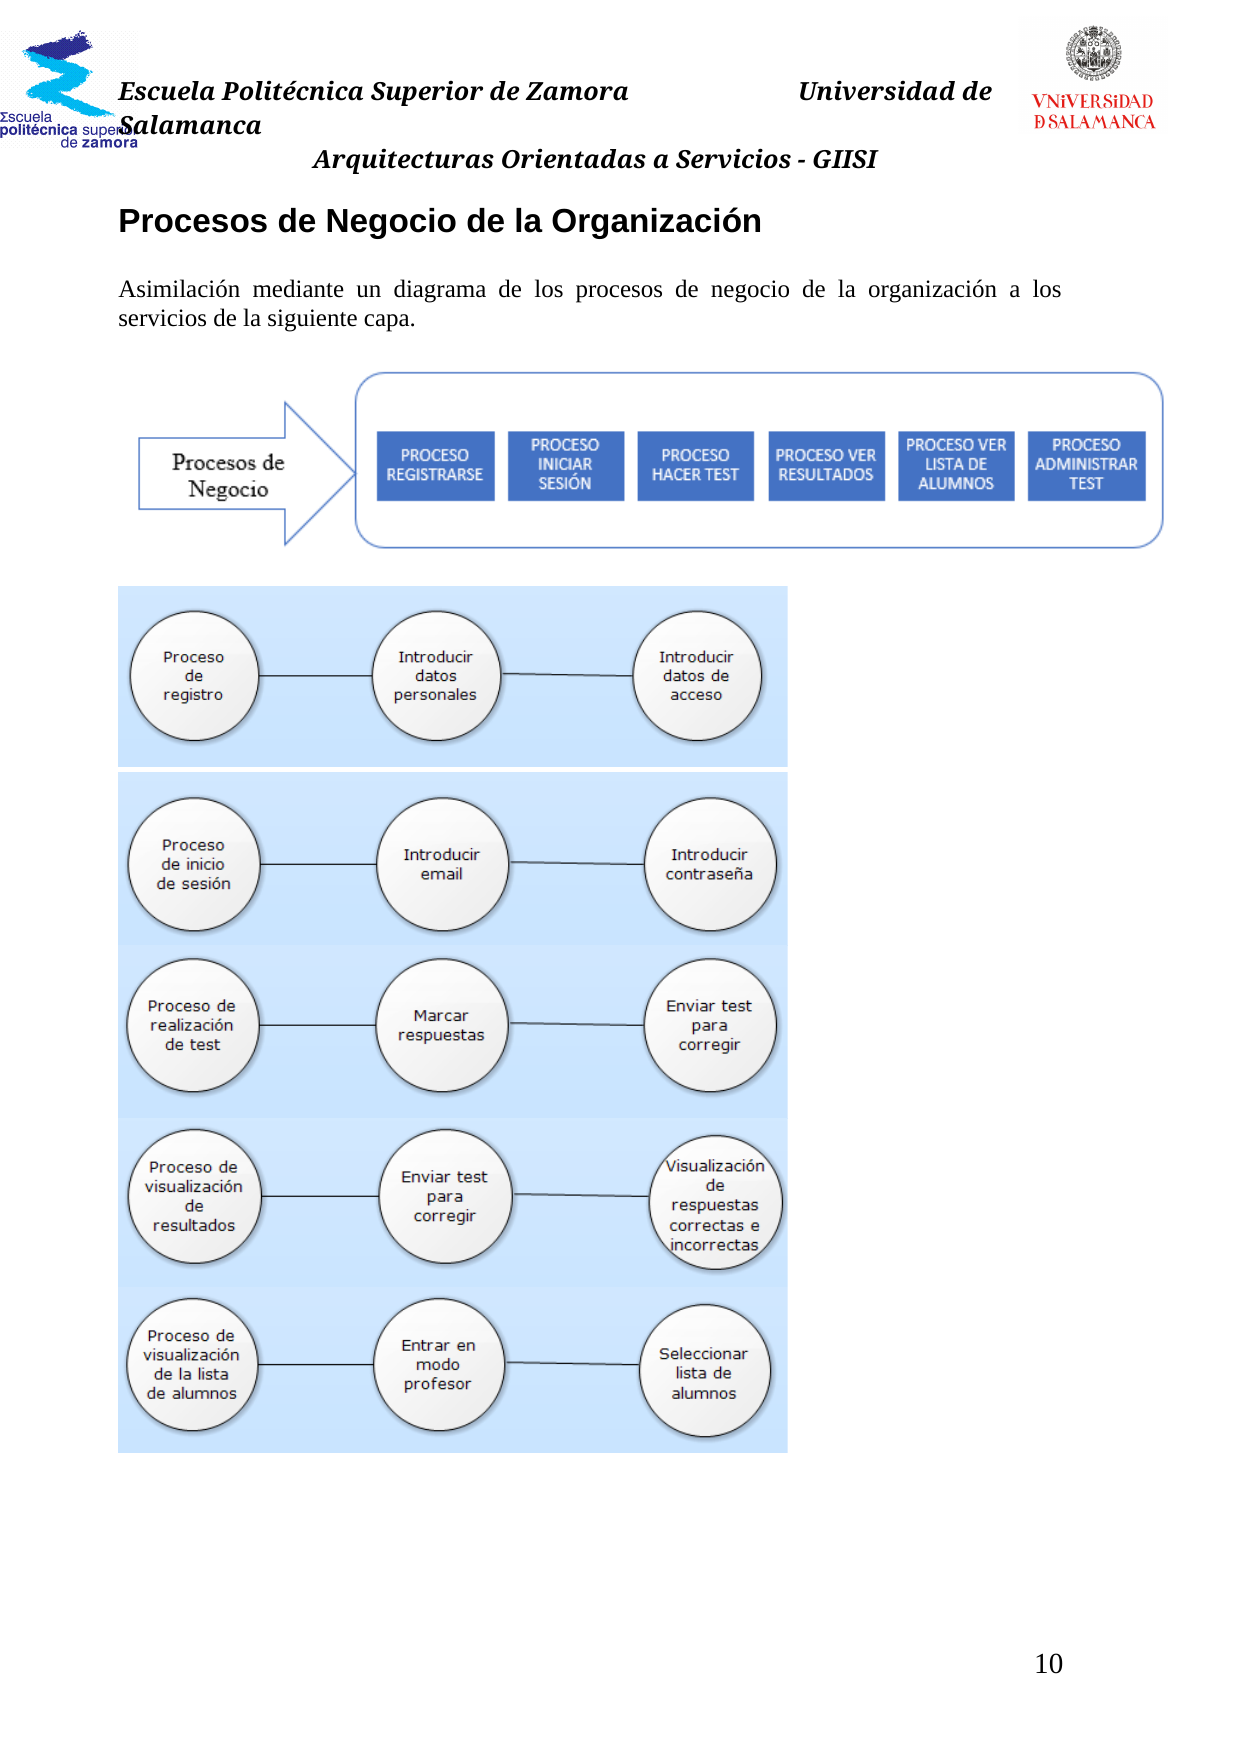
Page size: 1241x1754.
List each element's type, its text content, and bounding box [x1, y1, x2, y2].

picture [118, 586, 788, 767]
picture [1018, 16, 1169, 134]
picture [118, 772, 788, 1453]
picture [118, 356, 1177, 562]
picture [0, 30, 138, 148]
subtitle Procesos de Negocio de la Organización [118, 201, 1063, 239]
text Asimilación mediante un diagrama de los procesos de negocio de la organización a los servicios de la siguiente capa. [118, 274, 1063, 332]
